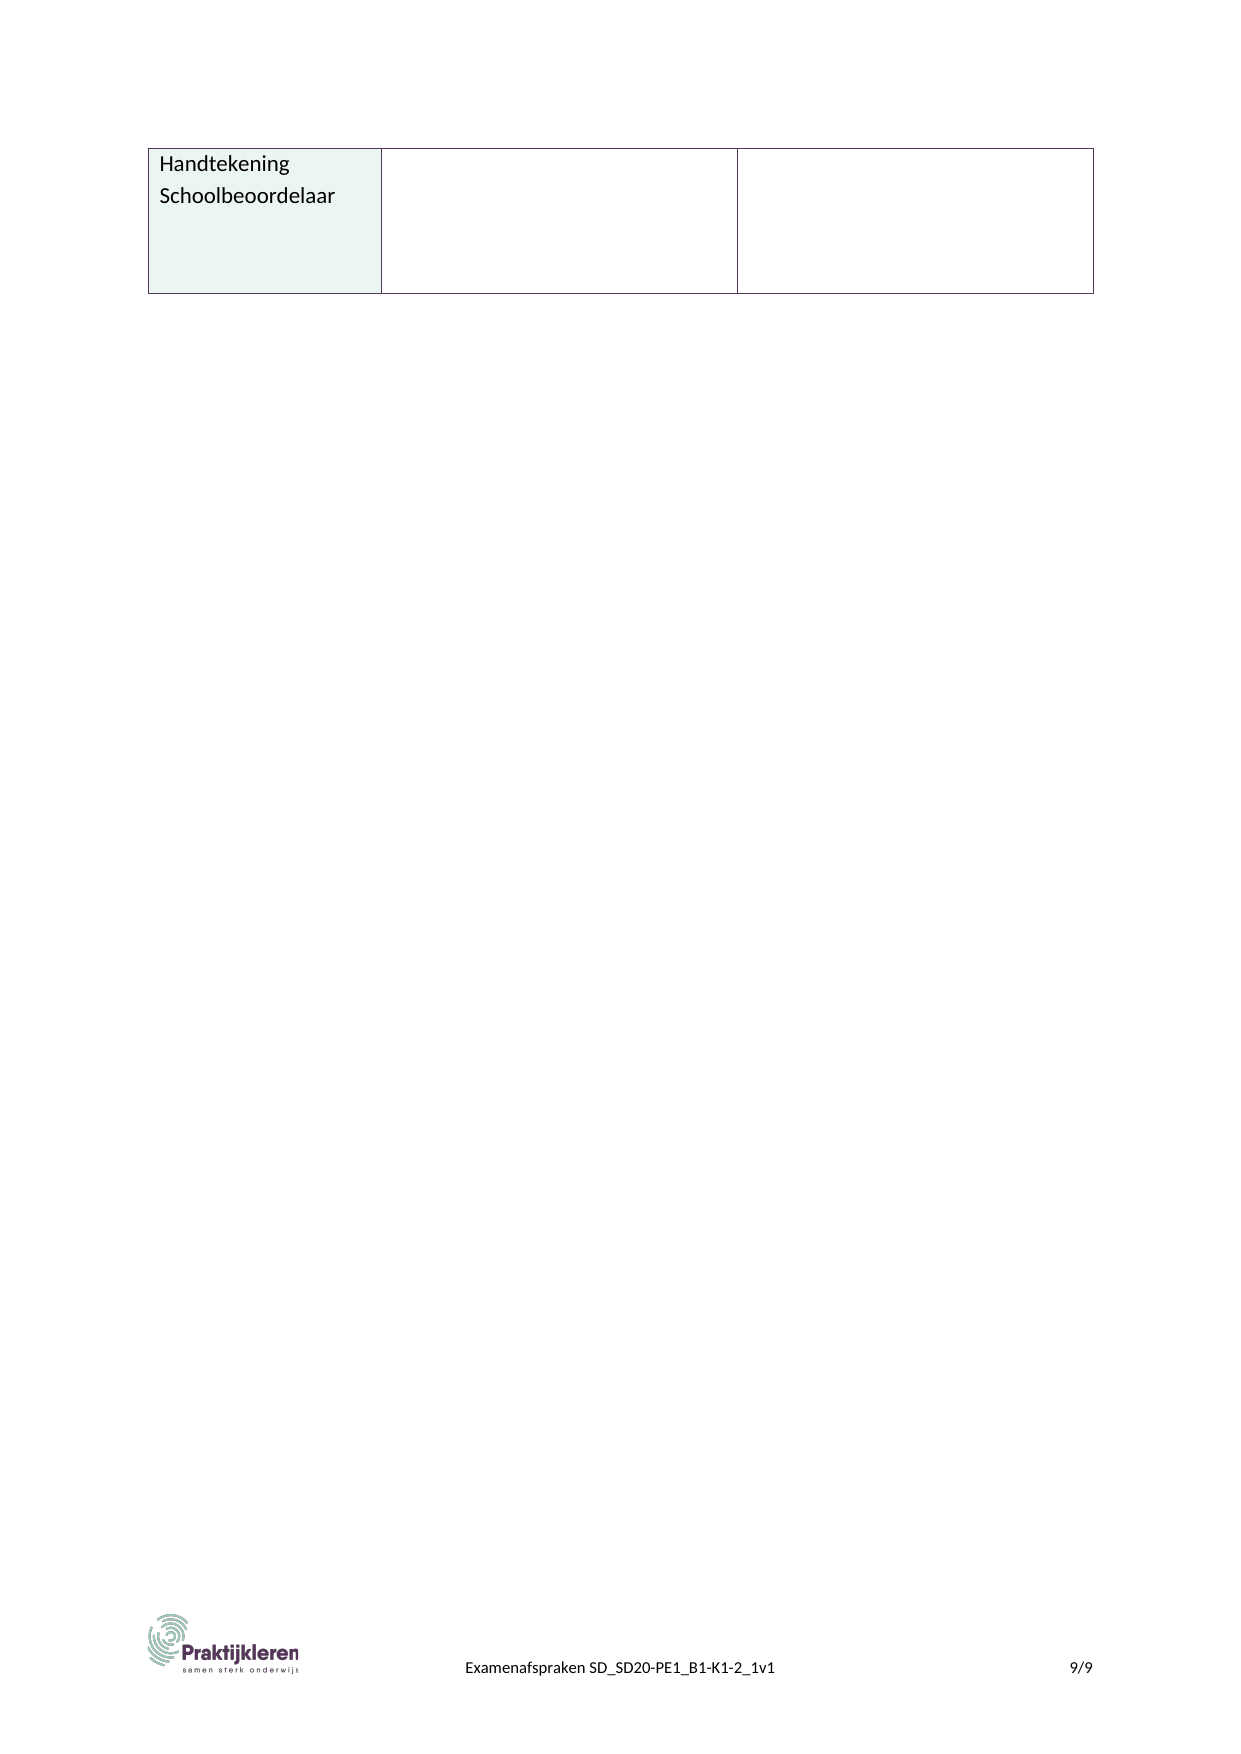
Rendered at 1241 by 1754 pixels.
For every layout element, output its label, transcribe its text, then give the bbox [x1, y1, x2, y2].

table_cell [738, 149, 1093, 293]
picture [147, 1614, 299, 1674]
table_cell Handtekening Schoolbeoordelaar [149, 149, 381, 293]
table_cell [382, 149, 737, 293]
